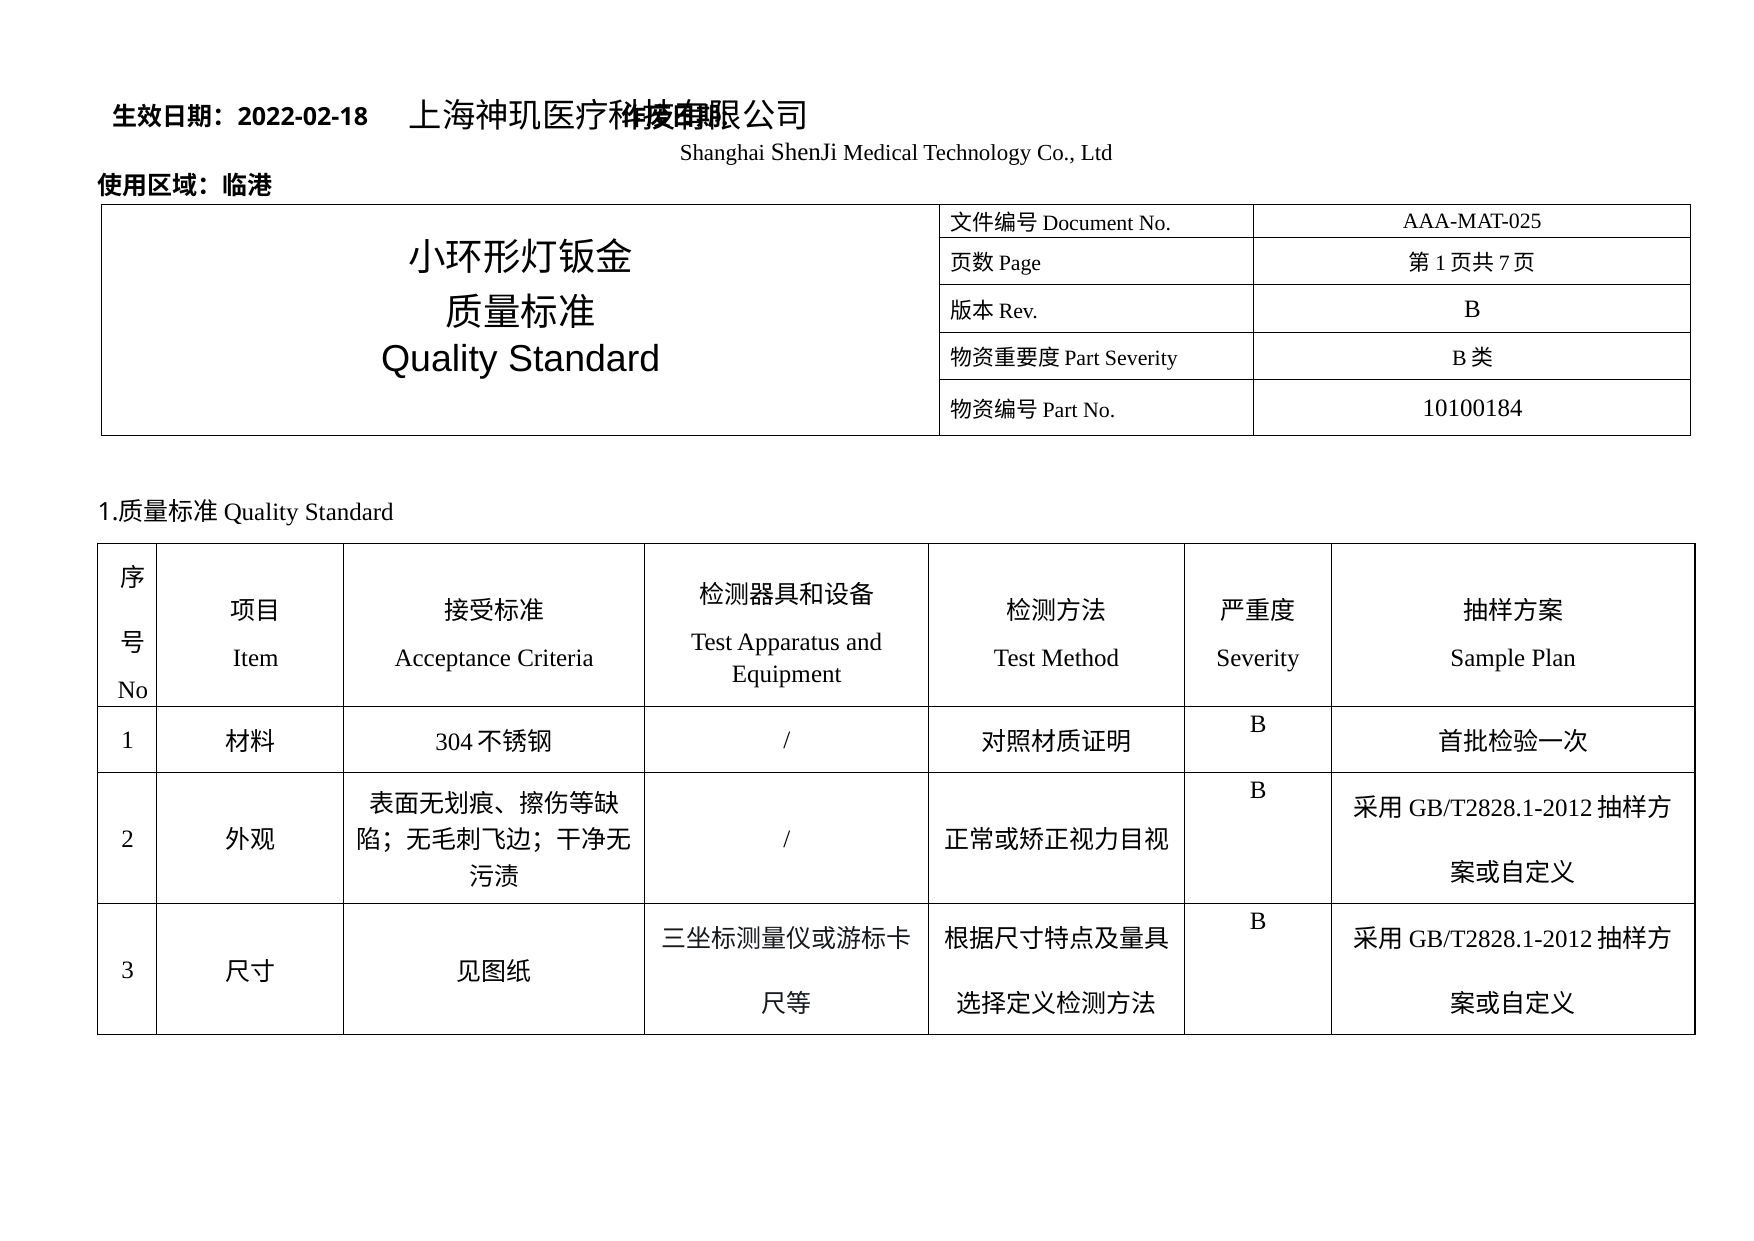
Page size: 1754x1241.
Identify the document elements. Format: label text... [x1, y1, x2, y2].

table_header 严重度 Severity [1185, 544, 1331, 706]
table_cell 外观 [157, 773, 343, 903]
table_cell / [645, 707, 928, 772]
table_cell 对照材质证明 [929, 707, 1184, 772]
table_header 检测方法 Test Method [929, 544, 1184, 706]
table_header 接受标准 Acceptance Criteria [344, 544, 644, 706]
table_header 序号 No [98, 544, 156, 706]
table_header 项目 Item [157, 544, 343, 706]
table_cell 根据尺寸特点及量具选择定义检测方法 [929, 904, 1184, 1034]
table_header 检测器具和设备 Test Apparatus and Equipment [645, 544, 928, 706]
table_cell 首批检验一次 [1332, 707, 1694, 772]
table_cell 304不锈钢 [344, 707, 644, 772]
table_cell 见图纸 [344, 904, 644, 1034]
table_cell 1 [98, 707, 156, 772]
table_cell 采用GB/T2828.1-2012抽样方案或自定义 [1332, 773, 1694, 903]
table_cell 3 [98, 904, 156, 1034]
table_cell / [645, 773, 928, 903]
table_cell B [1185, 707, 1331, 772]
table_cell 材料 [157, 707, 343, 772]
table_cell 正常或矫正视力目视 [929, 773, 1184, 903]
table_header 抽样方案 Sample Plan [1332, 544, 1694, 706]
table_cell 尺寸 [157, 904, 343, 1034]
table_cell B [1185, 773, 1331, 903]
table_cell 2 [98, 773, 156, 903]
table_cell 采用GB/T2828.1-2012抽样方案或自定义 [1332, 904, 1694, 1034]
text 1.质量标准Quality Standard [97, 477, 1693, 542]
table_cell 三坐标测量仪或游标卡尺等 [645, 904, 928, 1034]
table_cell 表面无划痕、擦伤等缺陷；无毛刺飞边；干净无污渍 [344, 773, 644, 903]
table_cell B [1185, 904, 1331, 1034]
